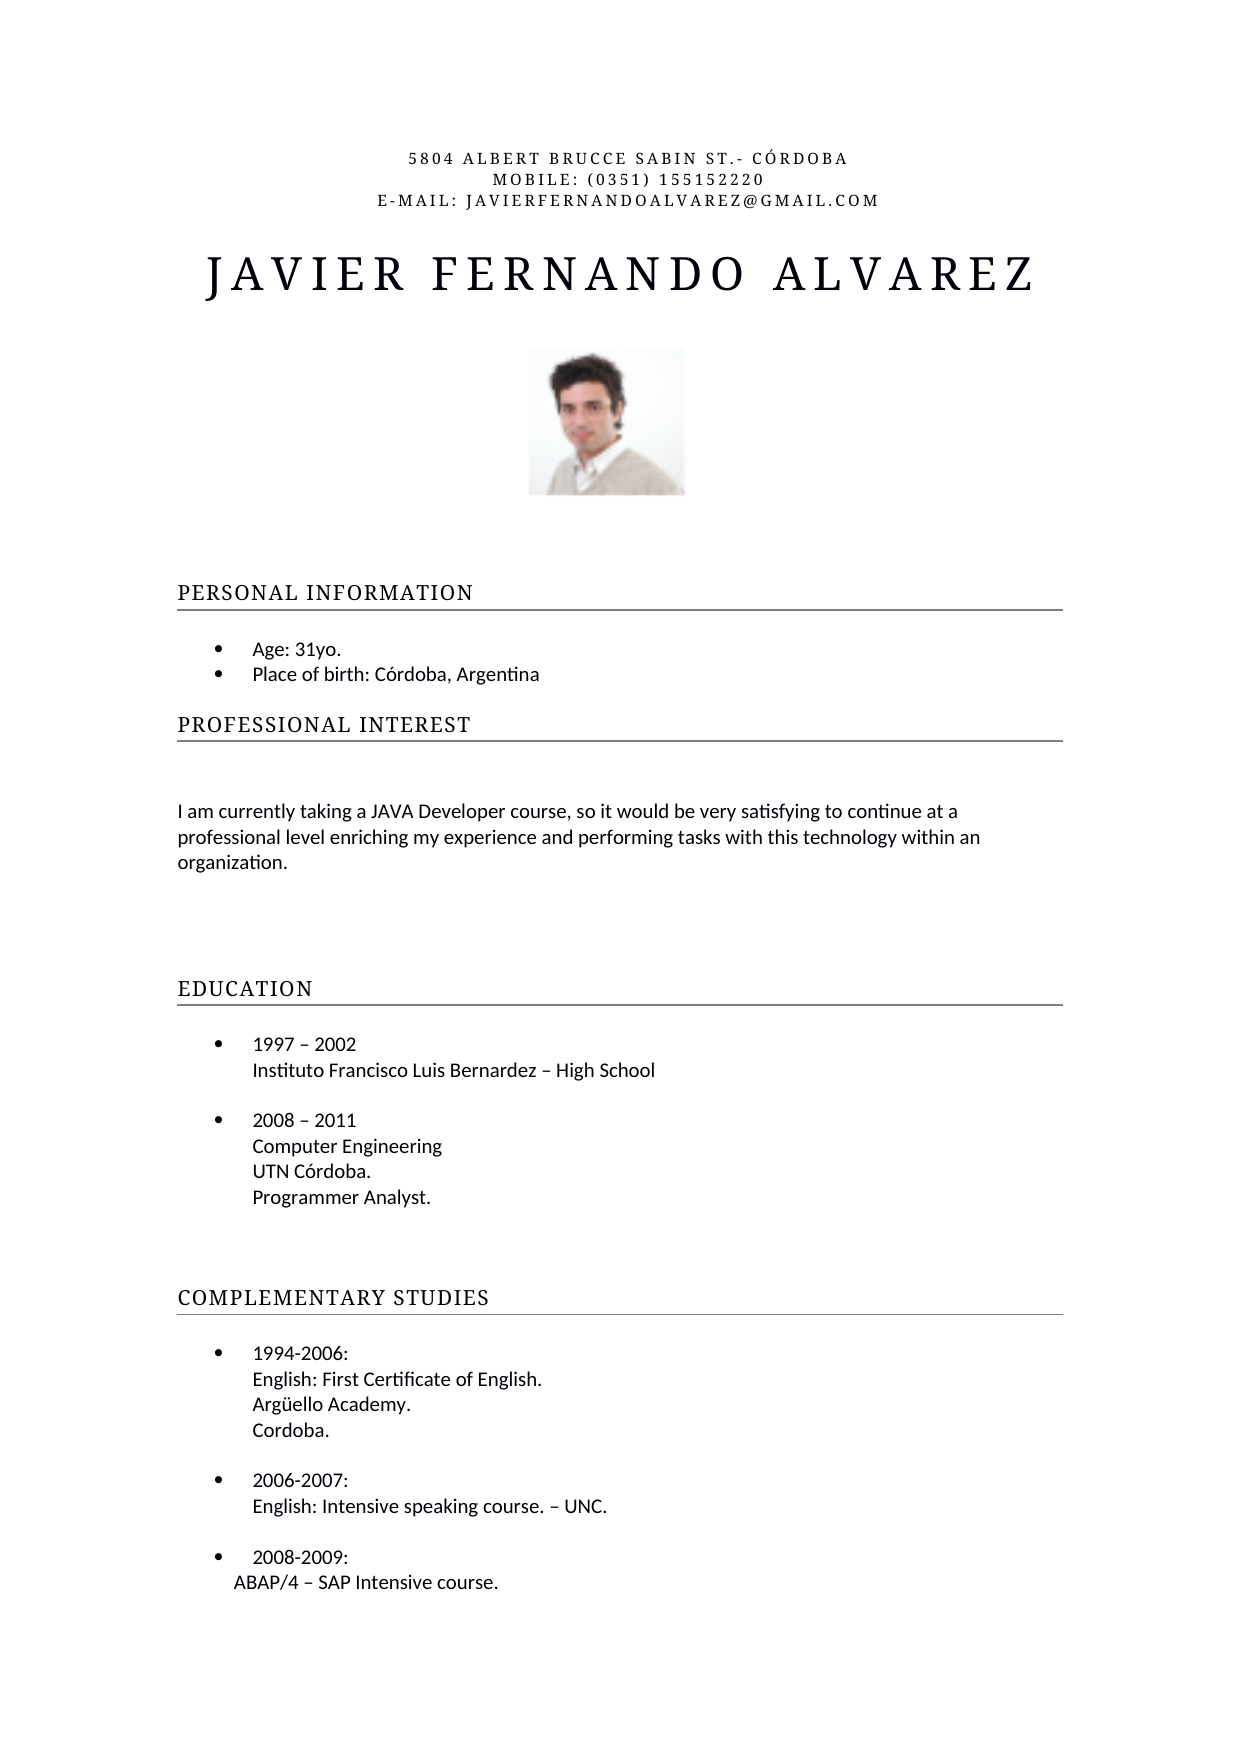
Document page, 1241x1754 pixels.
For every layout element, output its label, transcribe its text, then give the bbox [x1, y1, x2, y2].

list professional interest [177, 710, 1063, 740]
text Cordoba. [148, 1417, 1063, 1442]
text Complementary studies [177, 1283, 1063, 1314]
table_header 5804 ALBERT BRUCCE SABIN ST.- CÓRDOBA [177, 148, 1078, 169]
table_cell MOBILE: (0351) 155152220 E-MAIL: javierfernandoalvarez@gmail.com [177, 169, 1078, 241]
list Place of birth: Córdoba, Argentina [215, 661, 1063, 687]
list UTN Córdoba. [252, 1158, 1063, 1184]
text Argüello Academy. [223, 1391, 1063, 1417]
list ABAP/4 – SAP Intensive course. [177, 1569, 1063, 1595]
list 1997 – 2002 [215, 1031, 1063, 1057]
text Javier Fernando Alvarez [177, 241, 1063, 304]
list Computer Engineering [252, 1133, 1063, 1158]
list I am currently taking a JAVA Developer course, so it would be very satisfying to continue at a professional level enriching my experience and performing tasks with this technology within an organization. [177, 798, 1063, 875]
list 1994-2006: [215, 1341, 1063, 1366]
text Personal information [177, 578, 1063, 609]
list 2008-2009: [215, 1544, 1063, 1569]
list Instituto Francisco Luis Bernardez – High School [215, 1057, 1063, 1082]
text English: First Certificate of English. [223, 1366, 1063, 1391]
text English: Intensive speaking course. – UNC. [148, 1493, 1063, 1518]
list Programmer Analyst. [252, 1184, 1063, 1209]
text education [177, 974, 1063, 1004]
list 2006-2007: [215, 1468, 1063, 1493]
list 2008 – 2011 [215, 1108, 1063, 1133]
list Age: 31yo. [215, 636, 1063, 661]
